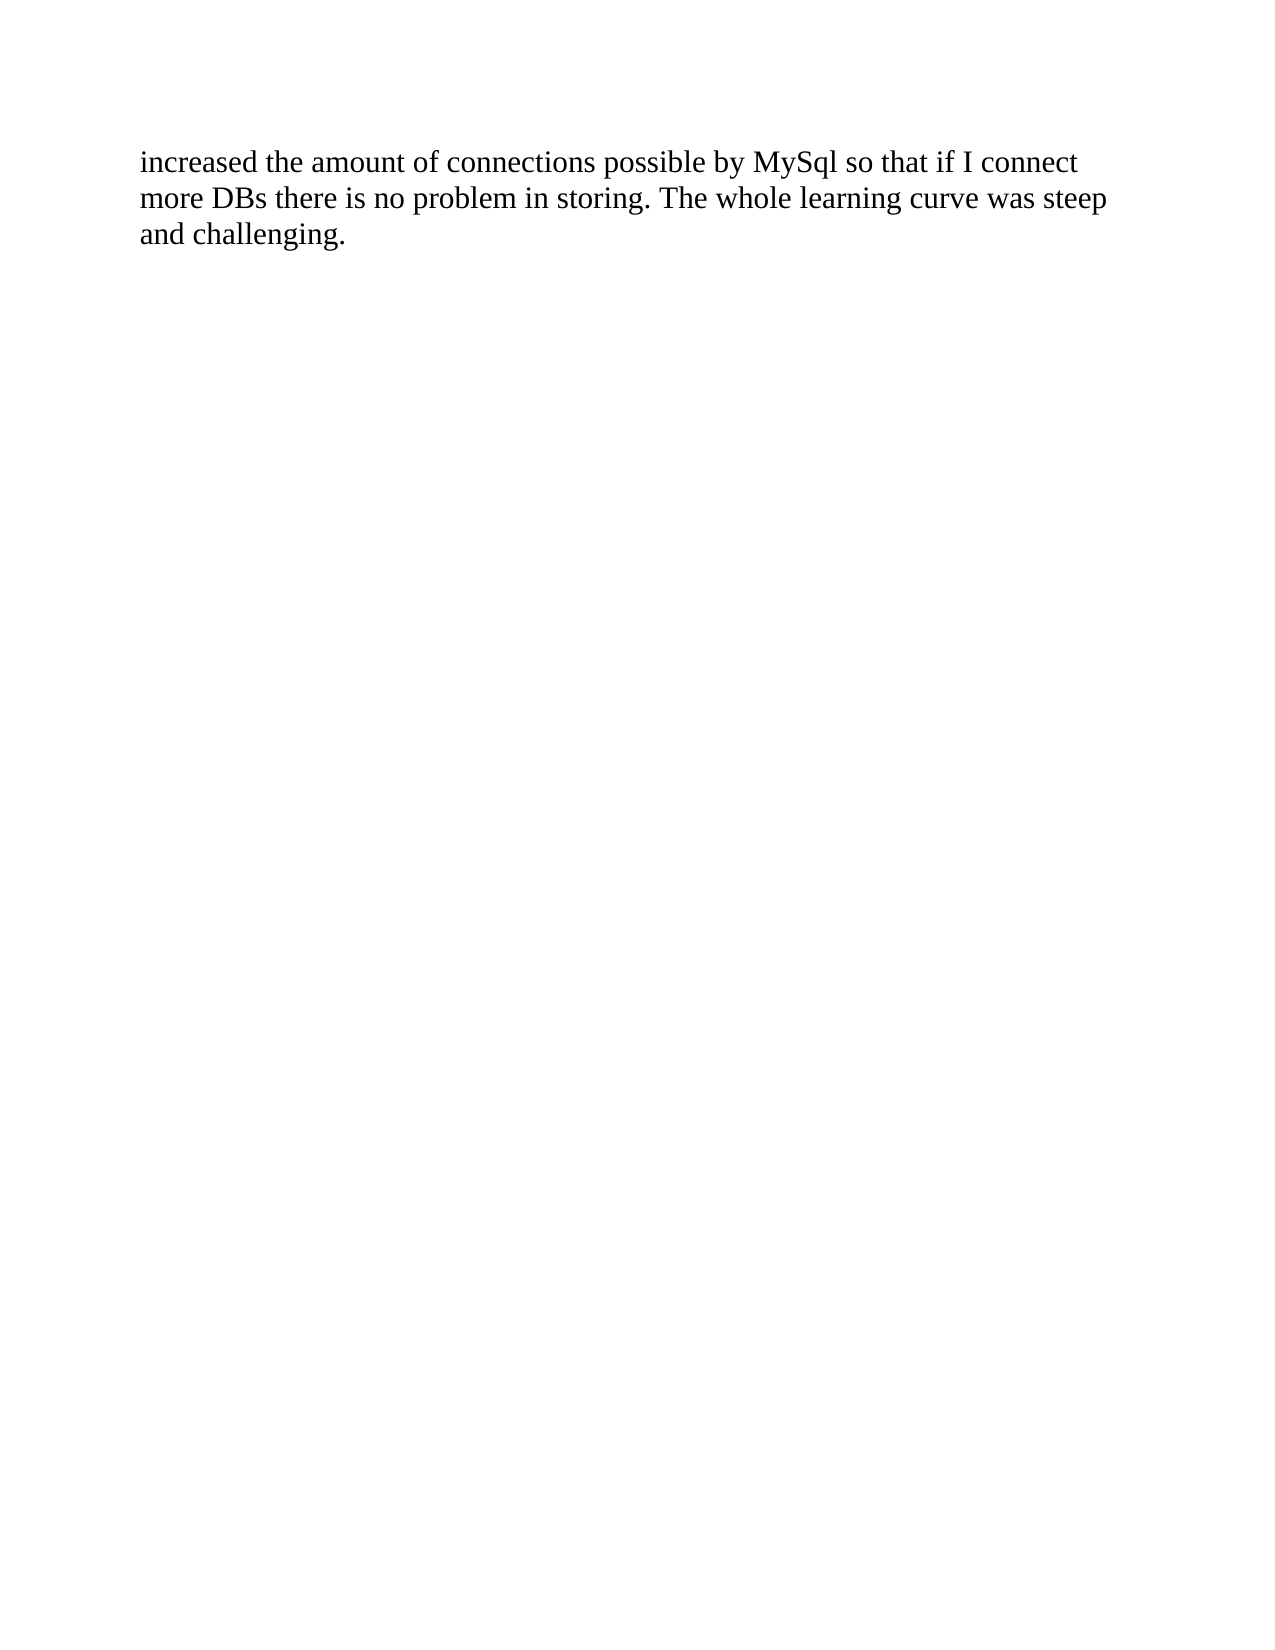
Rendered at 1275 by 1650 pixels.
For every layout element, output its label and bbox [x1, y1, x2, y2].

text [139, 144, 1135, 252]
